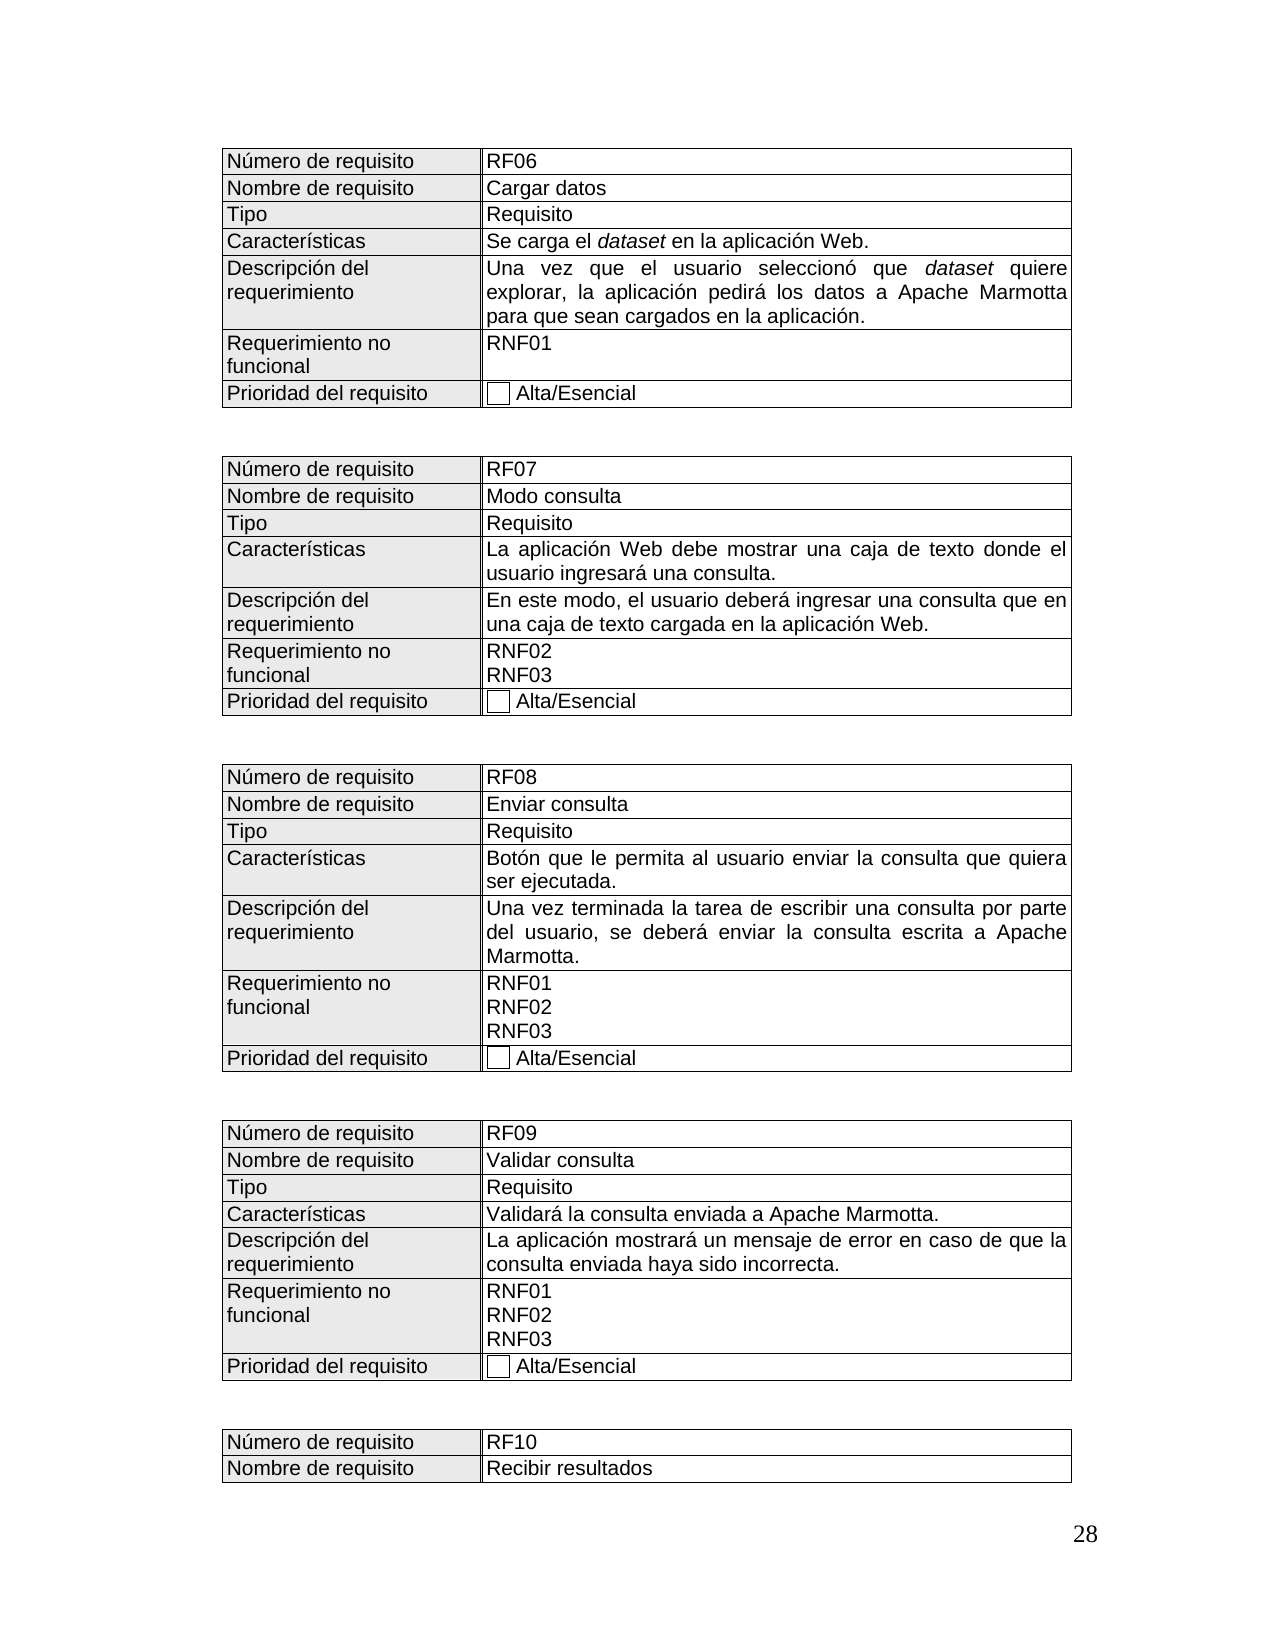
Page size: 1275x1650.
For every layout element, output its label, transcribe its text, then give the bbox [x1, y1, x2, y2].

table_header Número de requisito [223, 765, 480, 791]
table_cell Descripción del requerimiento [223, 588, 480, 638]
table_cell Requisito [483, 510, 1071, 536]
table_cell Prioridad del requisito [223, 1354, 480, 1379]
table_cell Validará la consulta enviada a Apache Marmotta. [483, 1202, 1071, 1227]
table_cell Enviar consulta [483, 792, 1071, 818]
table_cell Recibir resultados [483, 1456, 1071, 1482]
table_cell Alta/Esencial [483, 1046, 1071, 1071]
table_cell Validar consulta [483, 1148, 1071, 1174]
table_header Número de requisito [223, 1121, 480, 1147]
table_header Número de requisito [223, 1430, 480, 1455]
table_cell En este modo, el usuario deberá ingresar una consulta que en una caja de texto cargada en la aplicación Web. [483, 588, 1071, 638]
table_cell Modo consulta [483, 484, 1071, 509]
table_cell Nombre de requisito [223, 484, 480, 509]
table_cell Se carga el dataset en la aplicación Web. [483, 229, 1071, 255]
table_cell Tipo [223, 1175, 480, 1201]
table_cell Descripción del requerimiento [223, 896, 480, 970]
table_cell Nombre de requisito [223, 175, 480, 201]
table_cell Tipo [223, 510, 480, 536]
table_cell Prioridad del requisito [223, 689, 480, 715]
table_cell La aplicación Web debe mostrar una caja de texto donde el usuario ingresará una consulta. [483, 537, 1071, 587]
table_cell Requerimiento no funcional [223, 971, 480, 1044]
table_cell Nombre de requisito [223, 1456, 480, 1482]
table_cell Requerimiento no funcional [223, 639, 480, 688]
table_header Número de requisito [223, 457, 480, 483]
table_cell Nombre de requisito [223, 1148, 480, 1174]
table_cell Requisito [483, 819, 1071, 844]
table_cell Nombre de requisito [223, 792, 480, 818]
table_cell Alta/Esencial [483, 381, 1071, 407]
table_cell RNF01 [483, 330, 1071, 380]
table_cell Requisito [483, 1175, 1071, 1201]
table_cell Tipo [223, 819, 480, 844]
table_cell Descripción del requerimiento [223, 1228, 480, 1278]
table_header RF10 [483, 1430, 1071, 1455]
table_cell Una vez que el usuario seleccionó que dataset quiere explorar, la aplicación pedirá los datos a Apache Marmotta para que sean cargados en la aplicación. [483, 256, 1071, 329]
table_cell Características [223, 1202, 480, 1227]
table_header Número de requisito [223, 149, 480, 174]
table_cell Características [223, 845, 480, 895]
table_header RF08 [483, 765, 1071, 791]
table_cell RNF01 RNF02 RNF03 [483, 971, 1071, 1044]
table_cell Requisito [483, 202, 1071, 228]
table_cell Botón que le permita al usuario enviar la consulta que quiera ser ejecutada. [483, 845, 1071, 895]
table_cell Cargar datos [483, 175, 1071, 201]
table_cell Tipo [223, 202, 480, 228]
table_cell Características [223, 229, 480, 255]
table_cell Alta/Esencial [483, 689, 1071, 715]
table_cell RNF02 RNF03 [483, 639, 1071, 688]
table_header RF09 [483, 1121, 1071, 1147]
table_cell Requerimiento no funcional [223, 330, 480, 380]
table_cell Prioridad del requisito [223, 381, 480, 407]
table_cell La aplicación mostrará un mensaje de error en caso de que la consulta enviada haya sido incorrecta. [483, 1228, 1071, 1278]
table_cell RNF01 RNF02 RNF03 [483, 1279, 1071, 1353]
table_cell Alta/Esencial [483, 1354, 1071, 1379]
table_header RF06 [483, 149, 1071, 174]
table_cell Descripción del requerimiento [223, 256, 480, 329]
table_cell Una vez terminada la tarea de escribir una consulta por parte del usuario, se deberá enviar la consulta escrita a Apache Marmotta. [483, 896, 1071, 970]
table_cell Prioridad del requisito [223, 1046, 480, 1071]
table_header RF07 [483, 457, 1071, 483]
table_cell Requerimiento no funcional [223, 1279, 480, 1353]
table_cell Características [223, 537, 480, 587]
